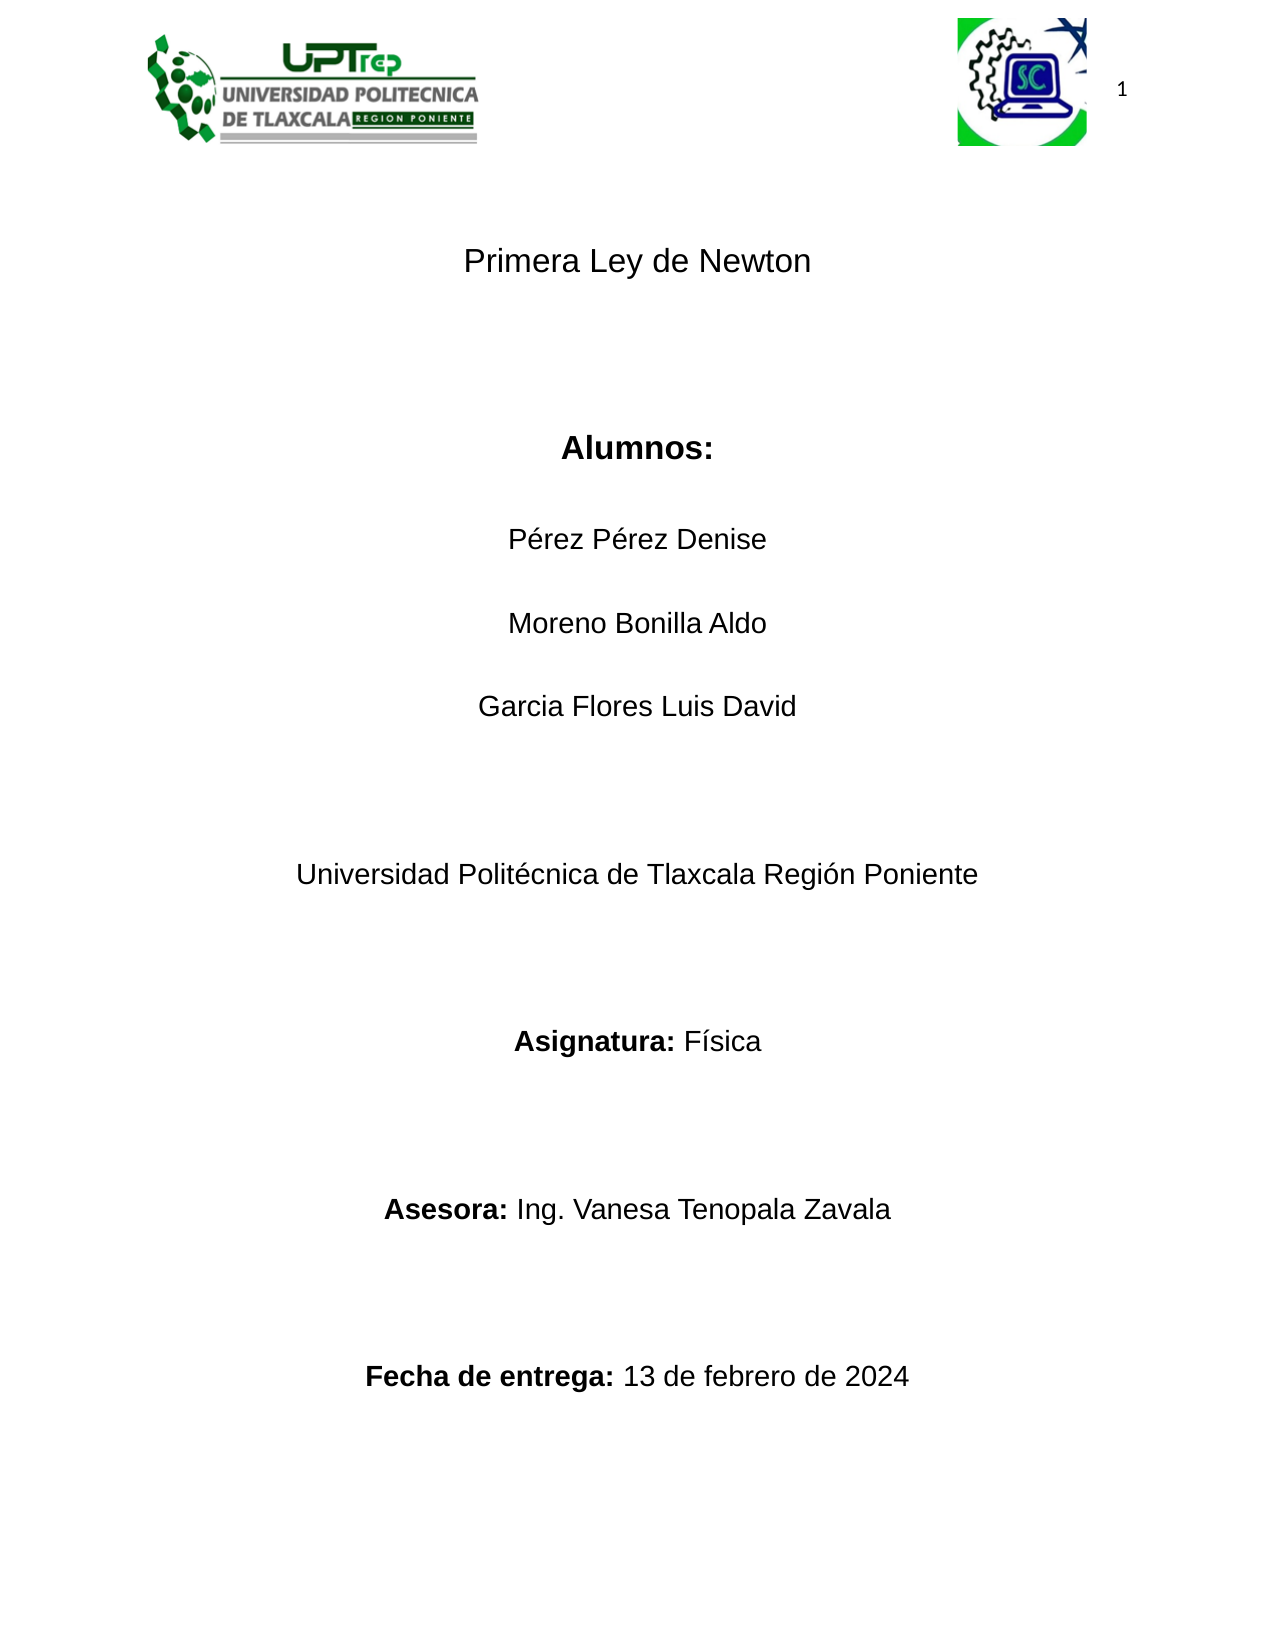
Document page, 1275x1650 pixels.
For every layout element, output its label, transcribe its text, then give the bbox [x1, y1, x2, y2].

text Asesora: Ing. Vanesa Tenopala Zavala [148, 1192, 1127, 1225]
text Primera Ley de Newton [148, 241, 1127, 280]
text Moreno Bonilla Aldo [148, 606, 1127, 639]
text Fecha de entrega: 13 de febrero de 2024 [148, 1359, 1127, 1393]
text Alumnos: [148, 428, 1127, 467]
text Asignatura: Física [148, 1024, 1127, 1058]
text Pérez Pérez Denise [148, 522, 1127, 555]
picture [147, 34, 479, 146]
text Garcia Flores Luis David [148, 689, 1127, 723]
picture [957, 18, 1087, 146]
text Universidad Politécnica de Tlaxcala Región Poniente [148, 857, 1127, 890]
